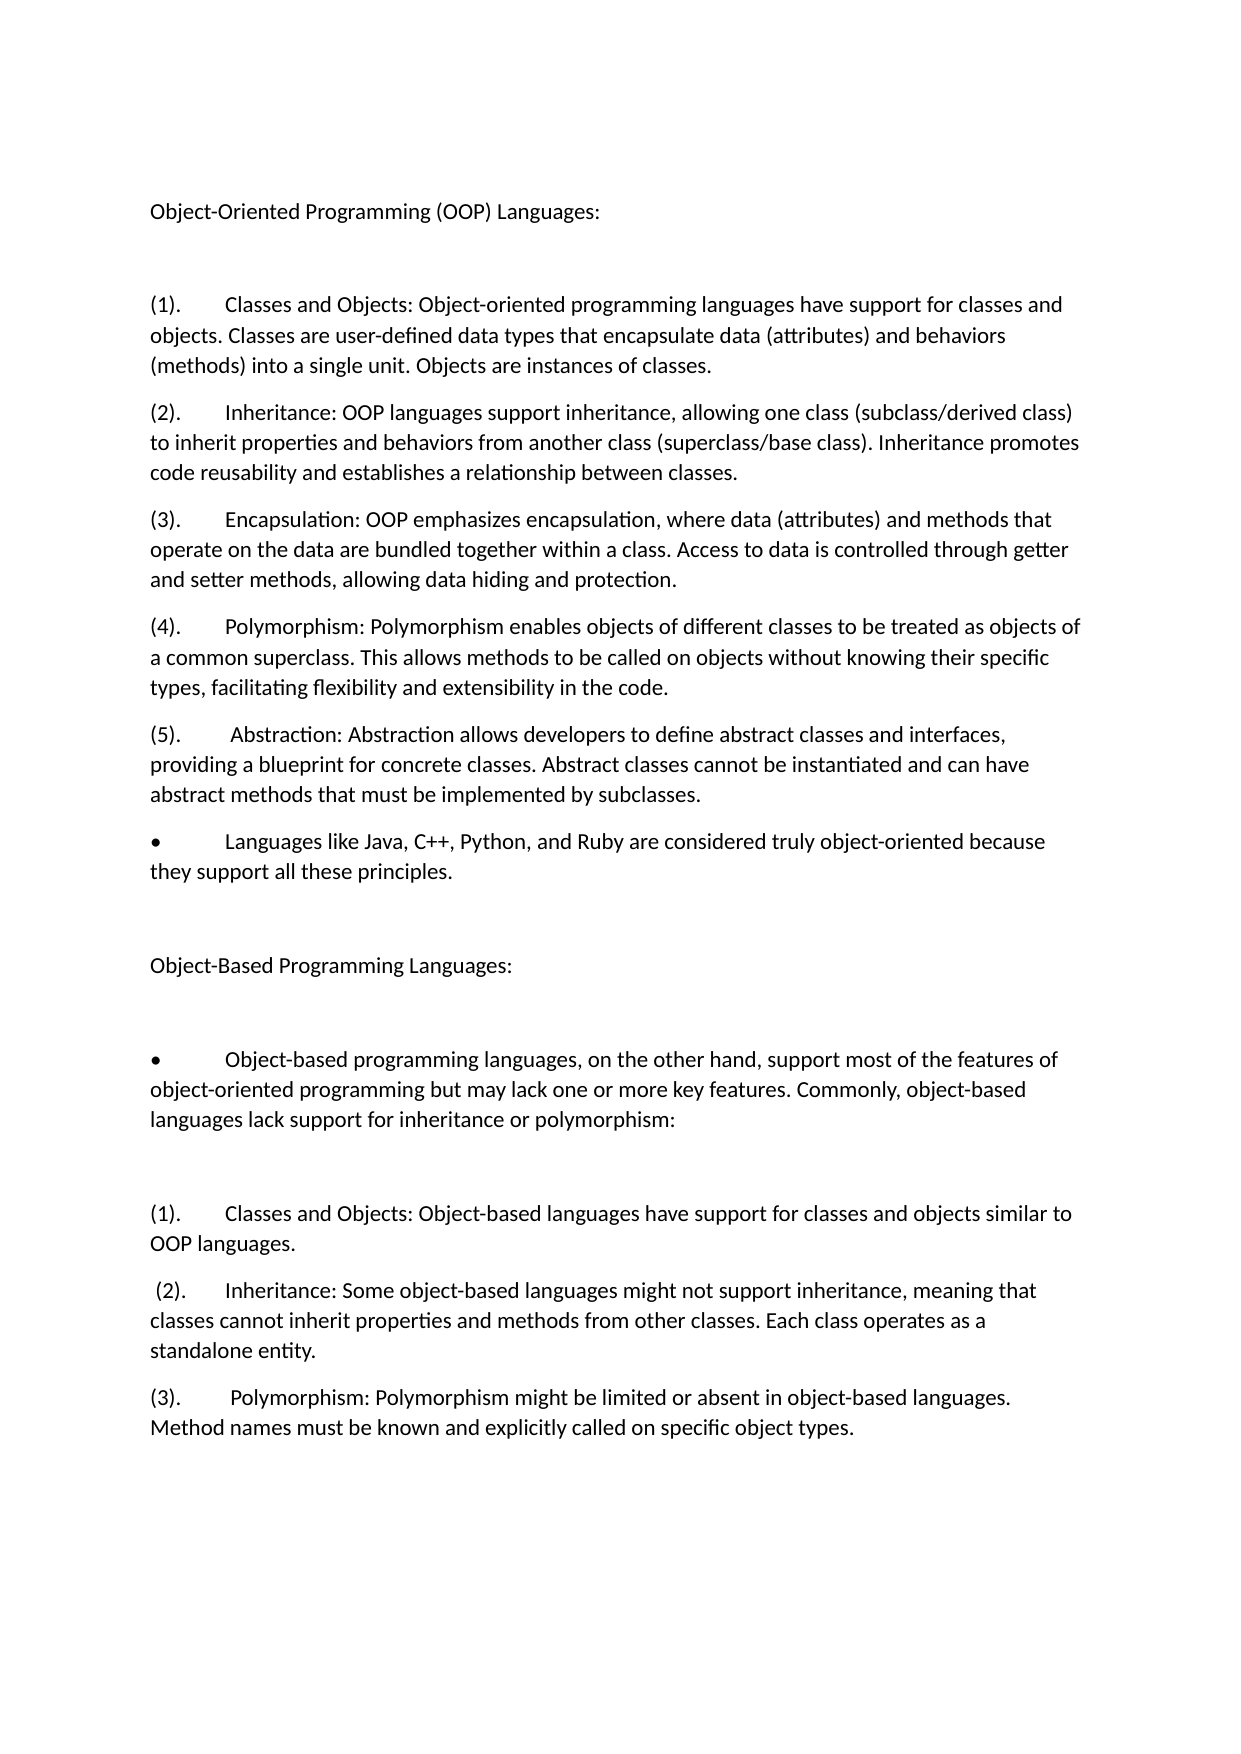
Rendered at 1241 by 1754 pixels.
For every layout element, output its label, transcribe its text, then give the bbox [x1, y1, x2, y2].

text (1). Classes and Objects: Object-based languages have support for classes and objects similar to OOP languages. [150, 1199, 1090, 1257]
text (4). Polymorphism: Polymorphism enables objects of different classes to be treated as objects of a common superclass. This allows methods to be called on objects without knowing their specific types, facilitating flexibility and extensibility in the code. [150, 612, 1090, 701]
text (3). Encapsulation: OOP emphasizes encapsulation, where data (attributes) and methods that operate on the data are bundled together within a class. Access to data is controlled through getter and setter methods, allowing data hiding and protection. [150, 505, 1090, 594]
text • Languages like Java, C++, Python, and Ruby are considered truly object-oriented because they support all these principles. [150, 827, 1090, 885]
text • Object-based programming languages, on the other hand, support most of the features of object-oriented programming but may lack one or more key features. Commonly, object-based languages lack support for inheritance or polymorphism: [150, 1045, 1090, 1133]
text (3). Polymorphism: Polymorphism might be limited or absent in object-based languages. Method names must be known and explicitly called on specific object types. [150, 1383, 1090, 1442]
text (5). Abstraction: Abstraction allows developers to define abstract classes and interfaces, providing a blueprint for concrete classes. Abstract classes cannot be instantiated and can have abstract methods that must be implemented by subclasses. [150, 720, 1090, 808]
text (1). Classes and Objects: Object-oriented programming languages have support for classes and objects. Classes are user-defined data types that encapsulate data (attributes) and behaviors (methods) into a single unit. Objects are instances of classes. [150, 291, 1090, 379]
text (2). Inheritance: Some object-based languages might not support inheritance, meaning that classes cannot inherit properties and methods from other classes. Each class operates as a standalone entity. [150, 1276, 1090, 1364]
text Object-Oriented Programming (OOP) Languages: [150, 197, 1090, 225]
text (2). Inheritance: OOP languages support inheritance, allowing one class (subclass/derived class) to inherit properties and behaviors from another class (superclass/base class). Inheritance promotes code reusability and establishes a relationship between classes. [150, 398, 1090, 486]
text Object-Based Programming Languages: [150, 951, 1090, 979]
